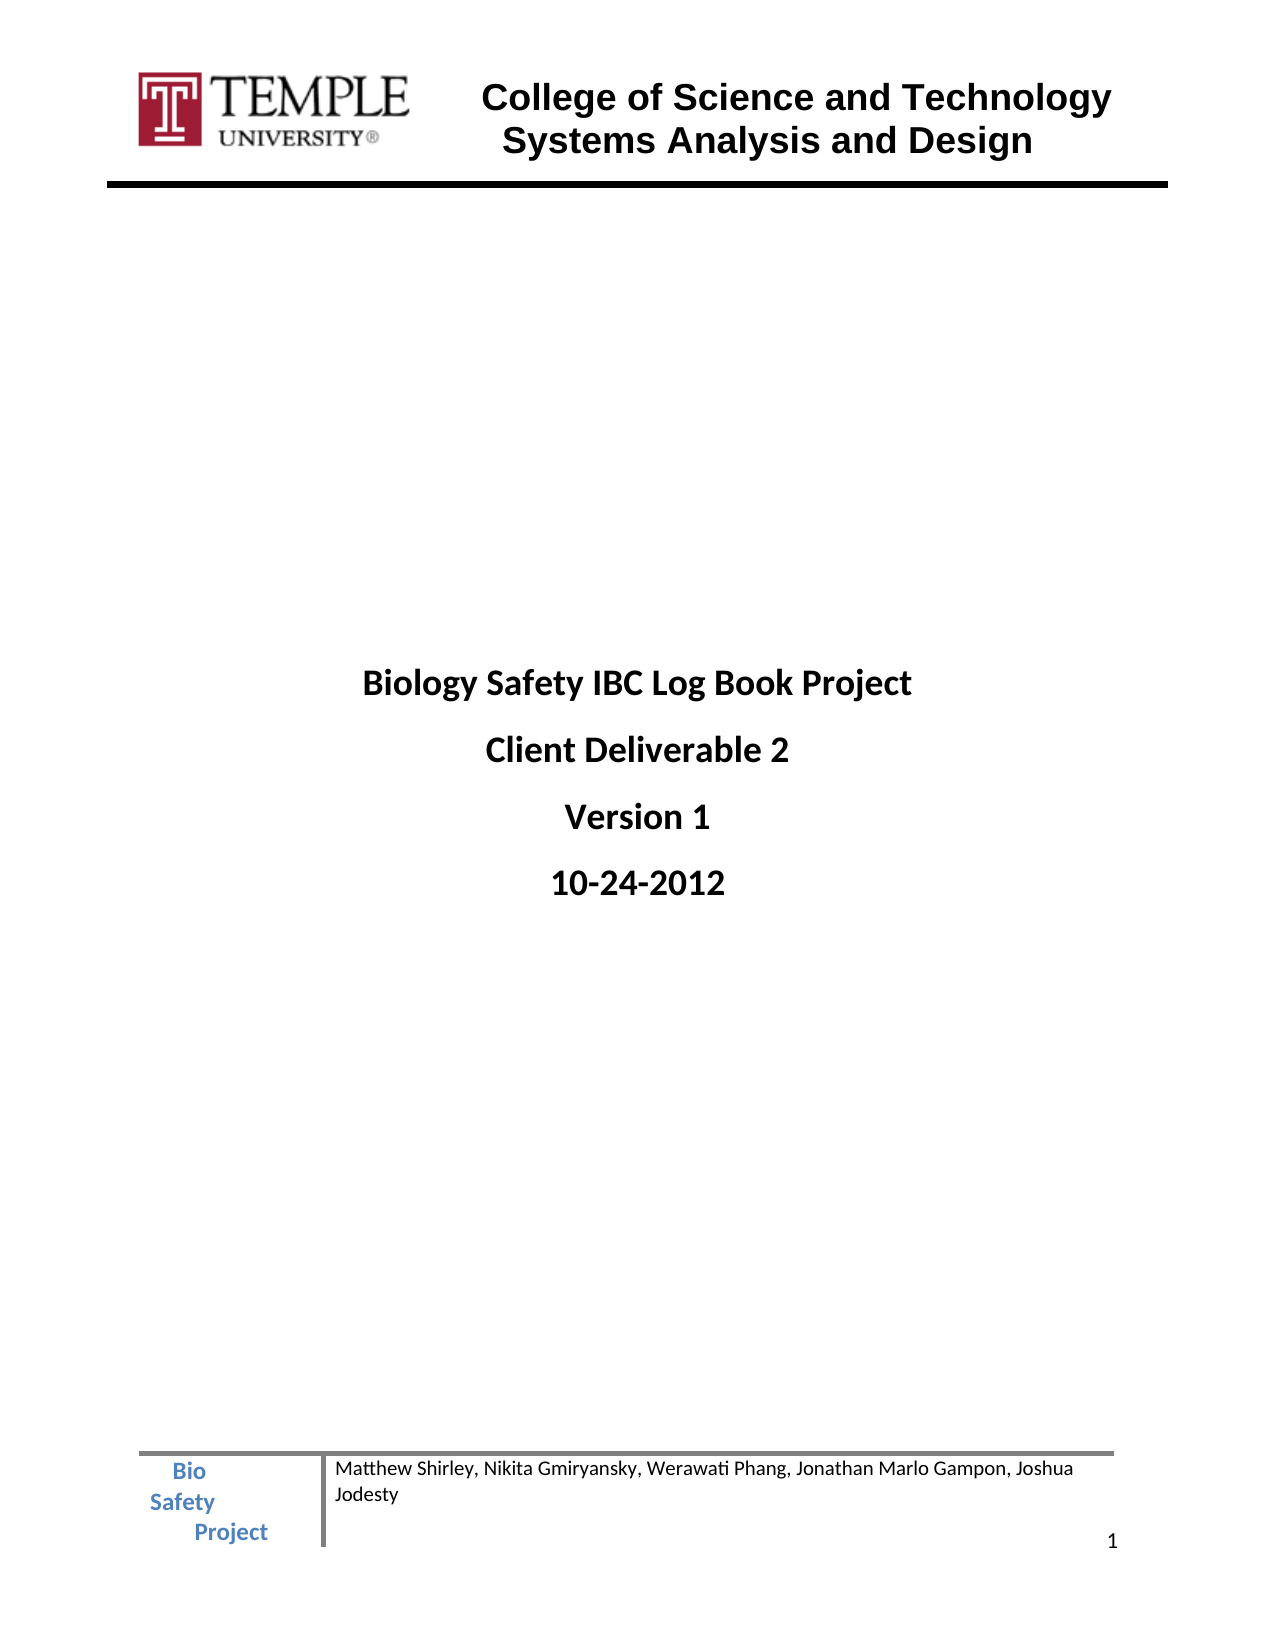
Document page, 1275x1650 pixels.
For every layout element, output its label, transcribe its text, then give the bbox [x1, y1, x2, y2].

text Client Deliverable 2 [150, 726, 1125, 772]
picture [138, 53, 447, 162]
text Version 1 [150, 793, 1125, 838]
text 10-24-2012 [150, 859, 1125, 905]
text Biology Safety IBC Log Book Project [150, 659, 1125, 705]
